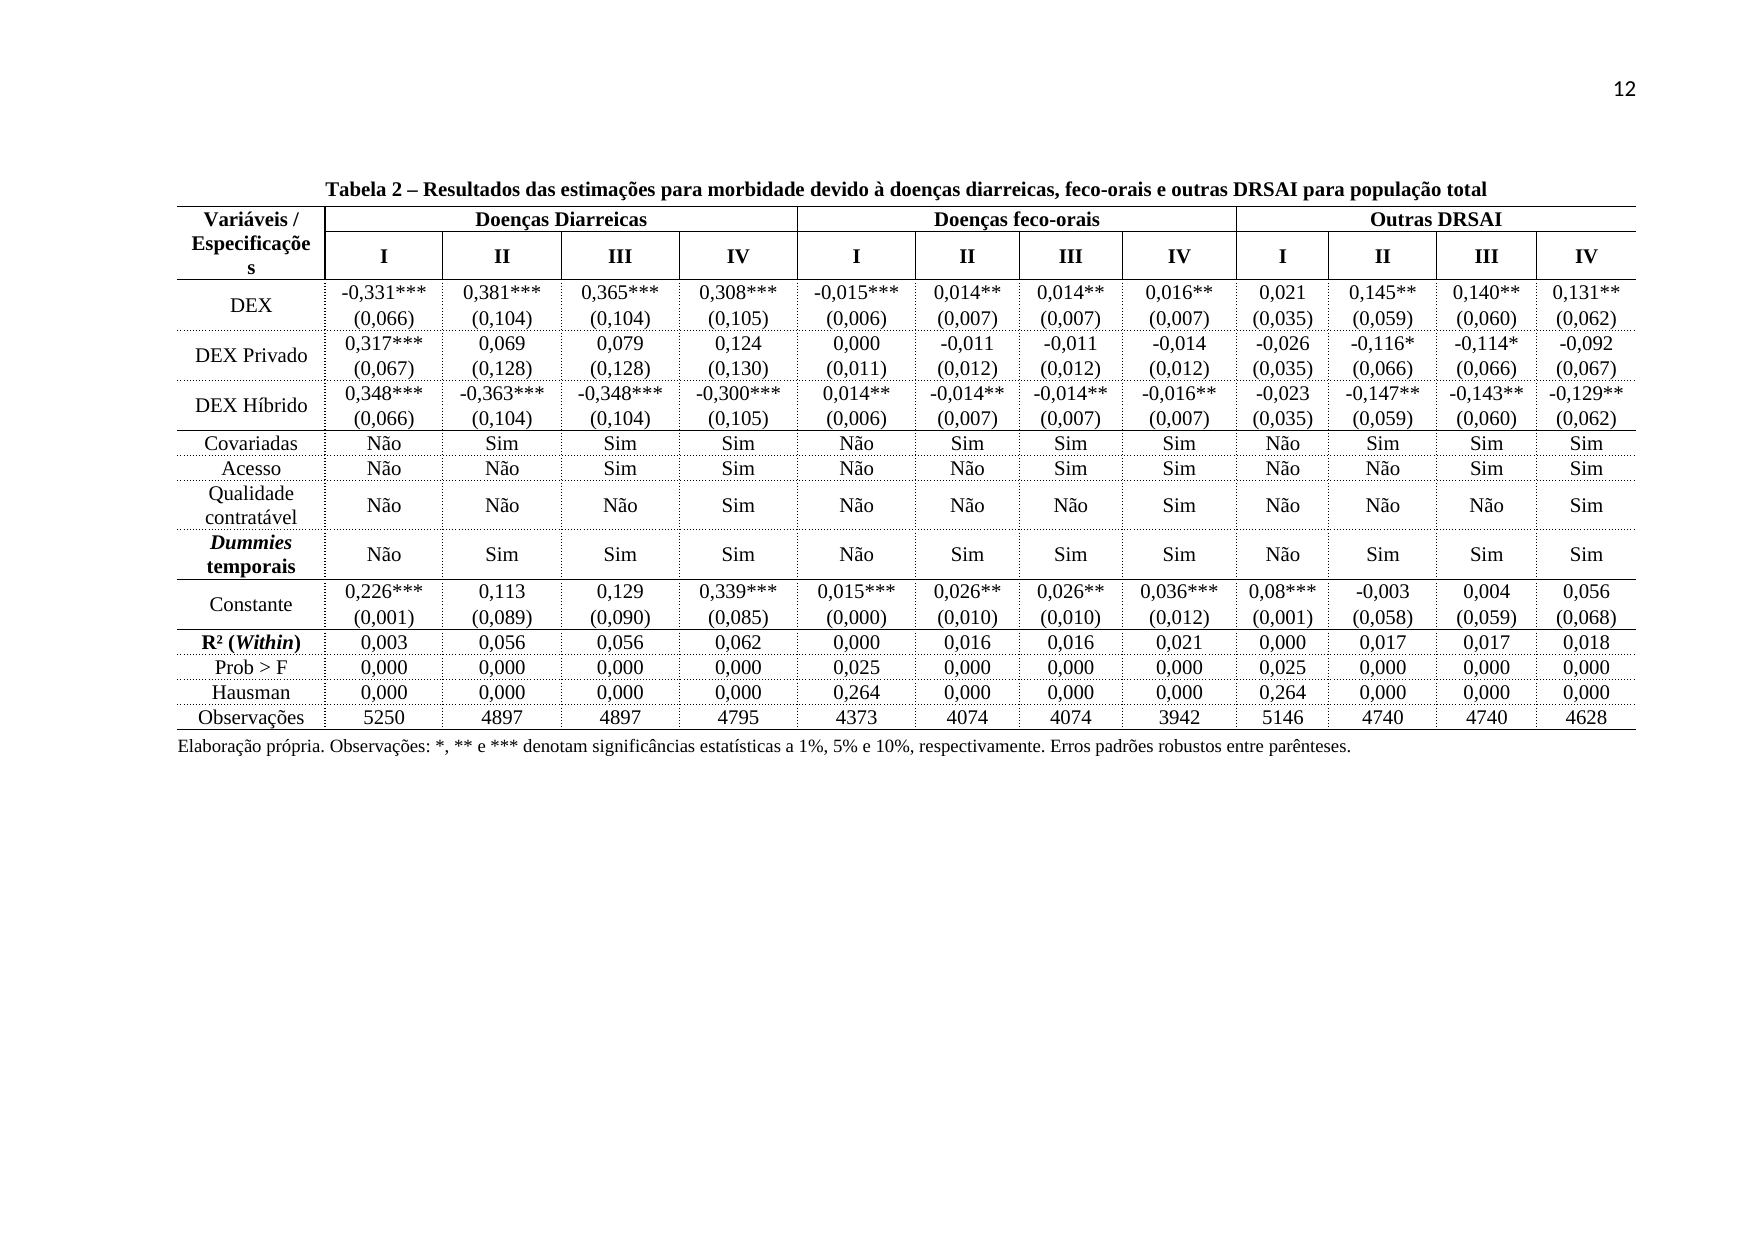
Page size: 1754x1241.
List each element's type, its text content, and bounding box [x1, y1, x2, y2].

table_cell (0,012) [1019, 355, 1122, 380]
table_cell IV [680, 232, 797, 279]
table_cell 0,381*** [443, 280, 561, 304]
table_cell 5146 [1236, 704, 1329, 729]
table_cell 0,226*** [325, 580, 443, 603]
table_cell Sim [443, 431, 561, 455]
table_cell -0,026 [1236, 330, 1329, 354]
table_cell Sim [561, 431, 679, 455]
table_cell 0,036*** [1122, 580, 1236, 603]
table_cell (0,006) [797, 304, 916, 329]
table_cell 5250 [325, 704, 443, 729]
table_cell 0,079 [561, 330, 679, 354]
table_cell IV [1123, 232, 1236, 279]
table_cell (0,062) [1537, 405, 1636, 430]
table_cell Hausman [177, 679, 325, 704]
table_cell Sim [1122, 480, 1236, 529]
table_header Outras DRSAI [1237, 207, 1636, 231]
table_cell 0,000 [797, 330, 916, 354]
table_cell 4628 [1537, 704, 1636, 729]
table_cell (0,035) [1236, 355, 1329, 380]
table_cell DEX Híbrido [177, 380, 325, 430]
table_cell (0,105) [679, 405, 797, 430]
table_cell -0,147** [1329, 380, 1436, 405]
table_cell -0,363*** [443, 380, 561, 405]
table_cell (0,007) [1019, 405, 1122, 430]
table_cell (0,001) [1236, 604, 1329, 629]
table_cell 0,003 [325, 630, 443, 654]
table_cell Sim [1122, 529, 1236, 578]
table_cell (0,104) [561, 304, 679, 329]
table_cell 0,025 [1236, 654, 1329, 679]
table_cell 0,000 [1329, 679, 1436, 704]
table_cell Não [1019, 480, 1122, 529]
table_cell 0,365*** [561, 280, 679, 304]
table_cell 0,016** [1122, 280, 1236, 304]
table_cell (0,067) [1537, 355, 1636, 380]
table_cell Não [325, 529, 443, 578]
table_cell 0,016 [916, 630, 1019, 654]
table_cell (0,035) [1236, 304, 1329, 329]
table_cell Sim [1329, 431, 1436, 455]
table_cell Sim [1436, 529, 1537, 578]
table_cell II [443, 232, 561, 279]
table_cell (0,104) [561, 405, 679, 430]
table_cell -0,011 [1019, 330, 1122, 354]
table_cell 0,016 [1019, 630, 1122, 654]
table_cell -0,014** [1019, 380, 1122, 405]
text Elaboração própria. Observações: *, ** e *** denotam significâncias estatísticas a 1%, 5% e 10%, respectivamente. Erros padrões robustos entre parênteses. [177, 735, 1636, 756]
table_cell Sim [1436, 455, 1537, 480]
table_cell Covariadas [177, 431, 325, 455]
table_cell Sim [1537, 480, 1636, 529]
table_cell III [1020, 232, 1122, 279]
table_cell 0,026** [916, 580, 1019, 603]
text Tabela 2 – Resultados das estimações para morbidade devido à doenças diarreicas, feco-orais e outras DRSAI para população total [177, 177, 1636, 201]
table_cell (0,062) [1537, 304, 1636, 329]
table_cell (0,012) [916, 355, 1019, 380]
table_cell 0,129 [561, 580, 679, 603]
table_cell II [1329, 232, 1436, 279]
table_cell 0,000 [443, 679, 561, 704]
table_cell 4074 [1019, 704, 1122, 729]
table_cell Não [443, 455, 561, 480]
table_cell (0,007) [916, 304, 1019, 329]
table_cell (0,007) [1122, 304, 1236, 329]
table_cell Qualidade contratável [177, 480, 325, 529]
table_cell 4897 [443, 704, 561, 729]
table_cell 0,000 [443, 654, 561, 679]
table_cell (0,066) [325, 304, 443, 329]
table_cell 0,069 [443, 330, 561, 354]
table_cell Sim [1019, 455, 1122, 480]
table_cell -0,015*** [797, 280, 916, 304]
table_cell (0,012) [1122, 355, 1236, 380]
table_cell (0,059) [1329, 405, 1436, 430]
table_cell Não [1436, 480, 1537, 529]
table_cell 4074 [916, 704, 1019, 729]
table_cell 0,264 [797, 679, 916, 704]
table_cell 0,017 [1436, 630, 1537, 654]
table_cell -0,116* [1329, 330, 1436, 354]
table_cell Sim [1537, 529, 1636, 578]
table_cell IV [1537, 232, 1636, 279]
table_cell (0,059) [1329, 304, 1436, 329]
table_cell 0,004 [1436, 580, 1537, 603]
table_cell 0,131** [1537, 280, 1636, 304]
table_cell 0,000 [1537, 679, 1636, 704]
table_cell -0,348*** [561, 380, 679, 405]
table_cell 4795 [679, 704, 797, 729]
table_cell (0,000) [797, 604, 916, 629]
table_cell 4740 [1436, 704, 1537, 729]
table_cell 0,014** [916, 280, 1019, 304]
table_cell Acesso [177, 455, 325, 480]
table_cell III [562, 232, 679, 279]
table_cell Constante [177, 580, 325, 629]
table_cell Não [1236, 431, 1329, 455]
table_cell Sim [1329, 529, 1436, 578]
table_cell Não [561, 480, 679, 529]
table_cell (0,059) [1436, 604, 1537, 629]
table_cell R² (Within) [177, 630, 325, 654]
table_cell (0,007) [916, 405, 1019, 430]
table_cell 0,021 [1236, 280, 1329, 304]
table_cell (0,010) [1019, 604, 1122, 629]
table_cell (0,130) [679, 355, 797, 380]
table_header Variáveis / Especificações [177, 207, 324, 279]
table_cell Dummies temporais [177, 529, 325, 578]
table_cell Não [325, 455, 443, 480]
table_cell 0,018 [1537, 630, 1636, 654]
table_cell DEX [177, 280, 325, 329]
table_cell Não [443, 480, 561, 529]
table_cell 0,025 [797, 654, 916, 679]
table_cell Não [1329, 480, 1436, 529]
table_cell I [1237, 232, 1328, 279]
table_cell 0,014** [1019, 280, 1122, 304]
table_cell (0,010) [916, 604, 1019, 629]
table_cell 0,056 [1537, 580, 1636, 603]
table_cell Sim [1019, 431, 1122, 455]
table_cell Não [325, 431, 443, 455]
table_cell Não [1329, 455, 1436, 480]
table_cell Sim [1019, 529, 1122, 578]
table_cell (0,128) [561, 355, 679, 380]
table_cell (0,007) [1019, 304, 1122, 329]
table_cell 0,000 [916, 679, 1019, 704]
table_cell (0,066) [1436, 355, 1537, 380]
table_cell 0,000 [1122, 654, 1236, 679]
table_cell Sim [679, 455, 797, 480]
table_cell 4740 [1329, 704, 1436, 729]
table_cell -0,023 [1236, 380, 1329, 405]
table_cell 0,145** [1329, 280, 1436, 304]
table_cell 0,000 [1436, 654, 1537, 679]
table_cell -0,014 [1122, 330, 1236, 354]
table_cell 0,317*** [325, 330, 443, 354]
table_cell -0,143** [1436, 380, 1537, 405]
table_cell Não [797, 455, 916, 480]
table_cell 0,000 [679, 679, 797, 704]
table_cell I [326, 232, 442, 279]
table_cell (0,089) [443, 604, 561, 629]
table_cell Não [1236, 480, 1329, 529]
table_cell 0,000 [1329, 654, 1436, 679]
table_cell Não [1236, 455, 1329, 480]
table_cell Não [325, 480, 443, 529]
table_cell Não [1236, 529, 1329, 578]
table_cell Sim [916, 431, 1019, 455]
table_cell (0,060) [1436, 405, 1537, 430]
table_cell III [1437, 232, 1536, 279]
table_cell (0,066) [325, 405, 443, 430]
table_cell (0,058) [1329, 604, 1436, 629]
table_cell Sim [1537, 431, 1636, 455]
table_cell (0,090) [561, 604, 679, 629]
table_cell Sim [679, 431, 797, 455]
table_cell 4897 [561, 704, 679, 729]
table_cell Sim [679, 480, 797, 529]
table_cell 0,000 [916, 654, 1019, 679]
table_cell 0,339*** [679, 580, 797, 603]
table_cell 0,000 [561, 654, 679, 679]
table_cell (0,128) [443, 355, 561, 380]
table_cell Sim [1537, 455, 1636, 480]
table_cell 0,056 [561, 630, 679, 654]
table_cell -0,016** [1122, 380, 1236, 405]
table_cell 3942 [1122, 704, 1236, 729]
table_cell (0,068) [1537, 604, 1636, 629]
table_cell (0,066) [1329, 355, 1436, 380]
table_cell 0,140** [1436, 280, 1537, 304]
table_cell -0,011 [916, 330, 1019, 354]
table_cell 0,308*** [679, 280, 797, 304]
table_cell (0,104) [443, 304, 561, 329]
table_cell 0,124 [679, 330, 797, 354]
table_cell (0,085) [679, 604, 797, 629]
table_cell (0,007) [1122, 405, 1236, 430]
table_cell -0,300*** [679, 380, 797, 405]
table_cell 0,015*** [797, 580, 916, 603]
table_cell I [798, 232, 915, 279]
table_cell 0,000 [1122, 679, 1236, 704]
table_cell DEX Privado [177, 330, 325, 380]
table_header Doenças feco-orais [798, 207, 1236, 231]
table_cell Sim [1122, 431, 1236, 455]
table_cell 0,026** [1019, 580, 1122, 603]
table_cell 0,000 [325, 679, 443, 704]
table_cell 4373 [797, 704, 916, 729]
table_cell Não [916, 455, 1019, 480]
table_cell 0,000 [1537, 654, 1636, 679]
table_cell 0,056 [443, 630, 561, 654]
table_cell (0,012) [1122, 604, 1236, 629]
table_cell Sim [1122, 455, 1236, 480]
table_header Doenças Diarreicas [326, 207, 797, 231]
table_cell 0,062 [679, 630, 797, 654]
table_cell Sim [679, 529, 797, 578]
table_cell Sim [561, 455, 679, 480]
table_cell 0,348*** [325, 380, 443, 405]
table_cell -0,003 [1329, 580, 1436, 603]
table_cell (0,006) [797, 405, 916, 430]
table_cell (0,105) [679, 304, 797, 329]
table_cell Observações [177, 704, 325, 729]
table_cell 0,264 [1236, 679, 1329, 704]
table_cell -0,014** [916, 380, 1019, 405]
table_cell 0,000 [797, 630, 916, 654]
table_cell 0,000 [1019, 679, 1122, 704]
table_cell 0,014** [797, 380, 916, 405]
table_cell Sim [1436, 431, 1537, 455]
table_cell -0,331*** [325, 280, 443, 304]
table_cell Não [797, 480, 916, 529]
table_cell Sim [443, 529, 561, 578]
table_cell Prob > F [177, 654, 325, 679]
table_cell 0,000 [1236, 630, 1329, 654]
table_cell (0,035) [1236, 405, 1329, 430]
table_cell 0,000 [679, 654, 797, 679]
table_cell 0,000 [1019, 654, 1122, 679]
table_cell -0,114* [1436, 330, 1537, 354]
table_cell Sim [916, 529, 1019, 578]
table_cell (0,067) [325, 355, 443, 380]
table_cell 0,000 [561, 679, 679, 704]
table_cell Sim [561, 529, 679, 578]
table_cell -0,092 [1537, 330, 1636, 354]
table_cell (0,001) [325, 604, 443, 629]
table_cell 0,08*** [1236, 580, 1329, 603]
table_cell (0,060) [1436, 304, 1537, 329]
table_cell (0,104) [443, 405, 561, 430]
table_cell -0,129** [1537, 380, 1636, 405]
table_cell Não [797, 431, 916, 455]
table_cell 0,021 [1122, 630, 1236, 654]
table_cell 0,000 [325, 654, 443, 679]
table_cell Não [797, 529, 916, 578]
table_cell (0,011) [797, 355, 916, 380]
table_cell 0,113 [443, 580, 561, 603]
table_cell 0,000 [1436, 679, 1537, 704]
table_cell 0,017 [1329, 630, 1436, 654]
table_cell II [916, 232, 1019, 279]
table_cell Não [916, 480, 1019, 529]
